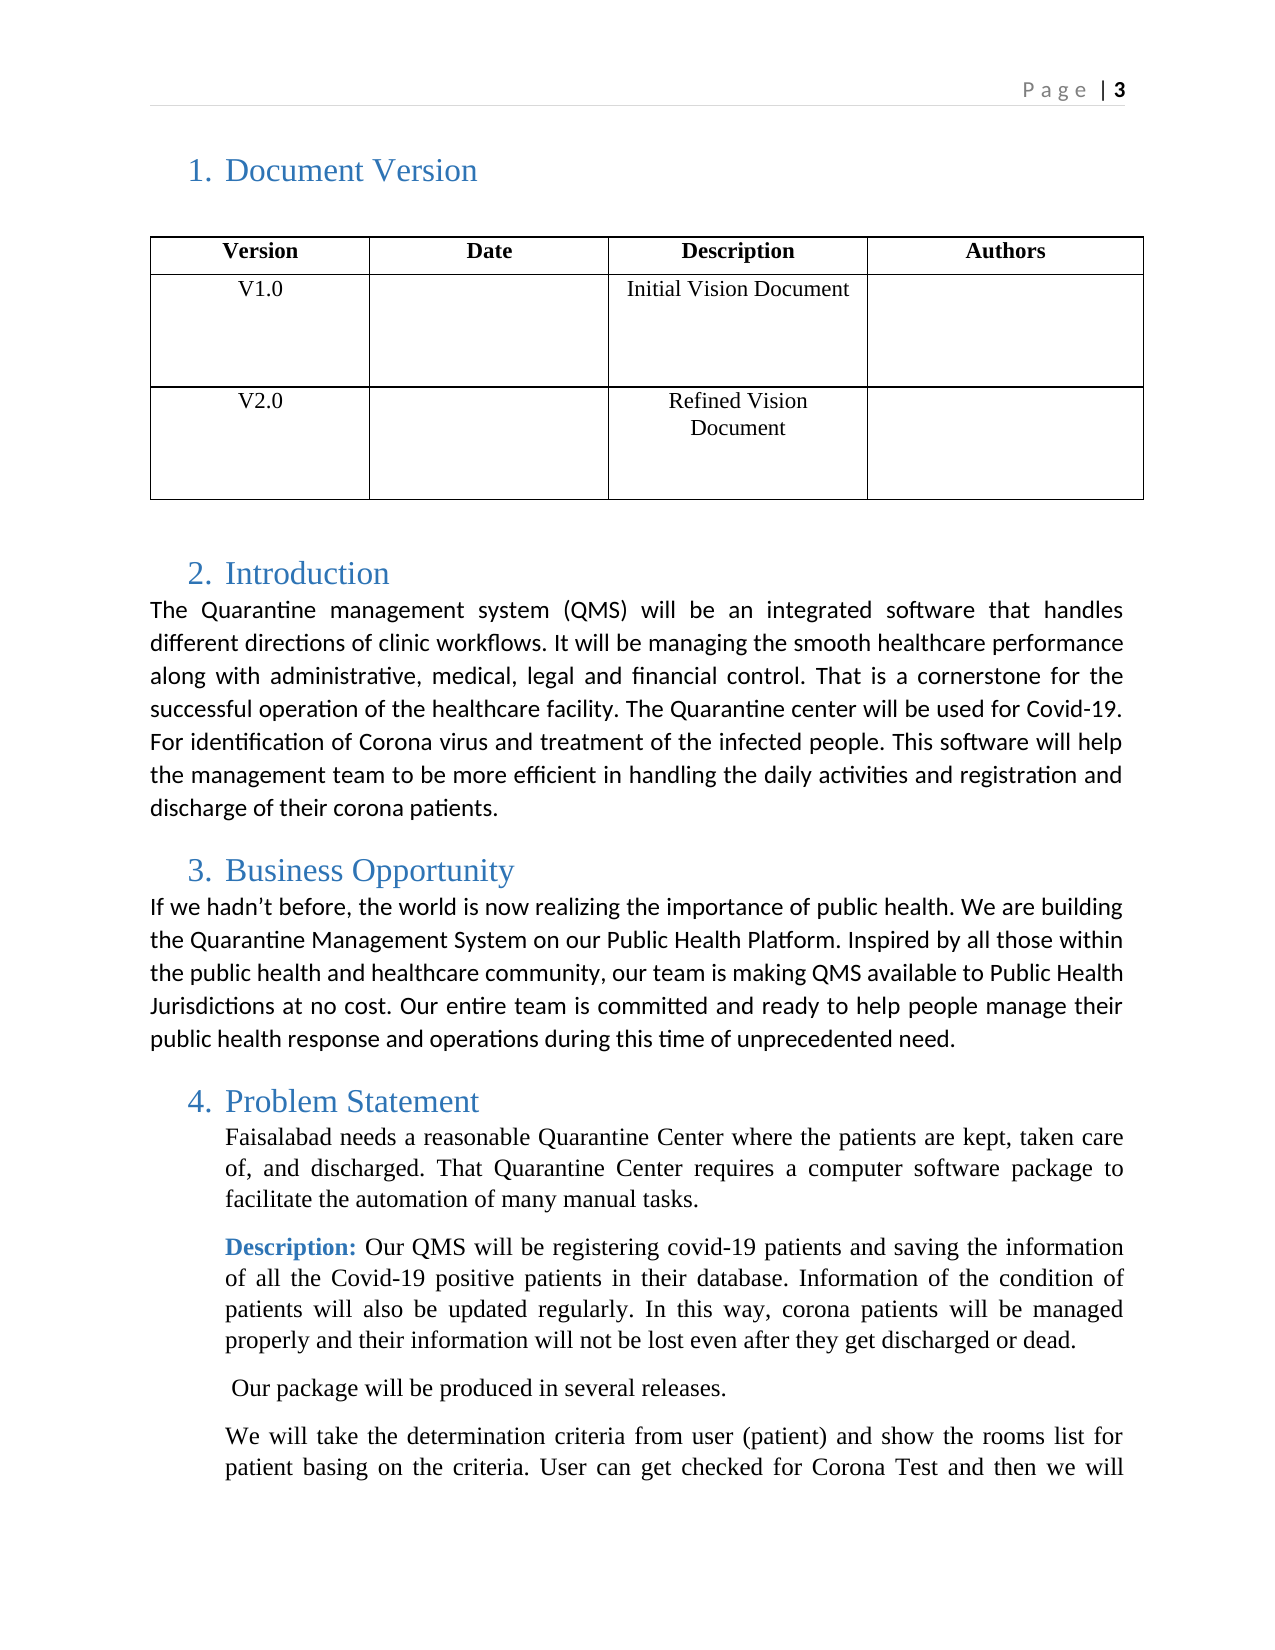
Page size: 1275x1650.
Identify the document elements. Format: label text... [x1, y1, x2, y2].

table_cell Initial Vision Document [609, 275, 867, 386]
text Our package will be produced in several releases. [225, 1373, 1125, 1402]
subtitle Introduction [187, 553, 1125, 592]
table_cell [868, 275, 1143, 386]
table_header Version [151, 238, 369, 274]
table_cell [868, 388, 1143, 499]
table_cell Refined Vision Document [609, 388, 867, 499]
text Description: Our QMS will be registering covid-19 patients and saving the information of all the Covid-19 positive patients in their database. Information of the condition of patients will also be updated regularly. In this way, corona patients will be managed properly and their information will not be lost even after they get discharged or dead. [225, 1232, 1125, 1354]
table_cell V1.0 [151, 275, 369, 386]
table_header Date [370, 238, 608, 274]
text Faisalabad needs a reasonable Quarantine Center where the patients are kept, taken care of, and discharged. That Quarantine Center requires a computer software package to facilitate the automation of many manual tasks. [225, 1122, 1125, 1213]
table_cell [370, 388, 608, 499]
table_cell [370, 275, 608, 386]
subtitle Document Version [187, 150, 1125, 188]
text The Quarantine management system (QMS) will be an integrated software that handles different directions of clinic workflows. It will be managing the smooth healthcare performance along with administrative, medical, legal and financial control. That is a cornerstone for the successful operation of the healthcare facility. The Quarantine center will be used for Covid-19. For identification of Corona virus and treatment of the infected people. This software will help the management team to be more efficient in handling the daily activities and registration and discharge of their corona patients. [150, 595, 1125, 823]
subtitle Problem Statement [187, 1081, 1125, 1119]
subtitle Business Opportunity [187, 850, 1125, 888]
table_header Authors [868, 238, 1143, 274]
table_cell V2.0 [151, 388, 369, 499]
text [225, 1421, 1125, 1481]
text If we hadn’t before, the world is now realizing the importance of public health. We are building the Quarantine Management System on our Public Health Platform. Inspired by all those within the public health and healthcare community, our team is making QMS available to Public Health Jurisdictions at no cost. Our entire team is committed and ready to help people manage their public health response and operations during this time of unprecedented need. [150, 891, 1125, 1054]
table_header Description [609, 238, 867, 274]
